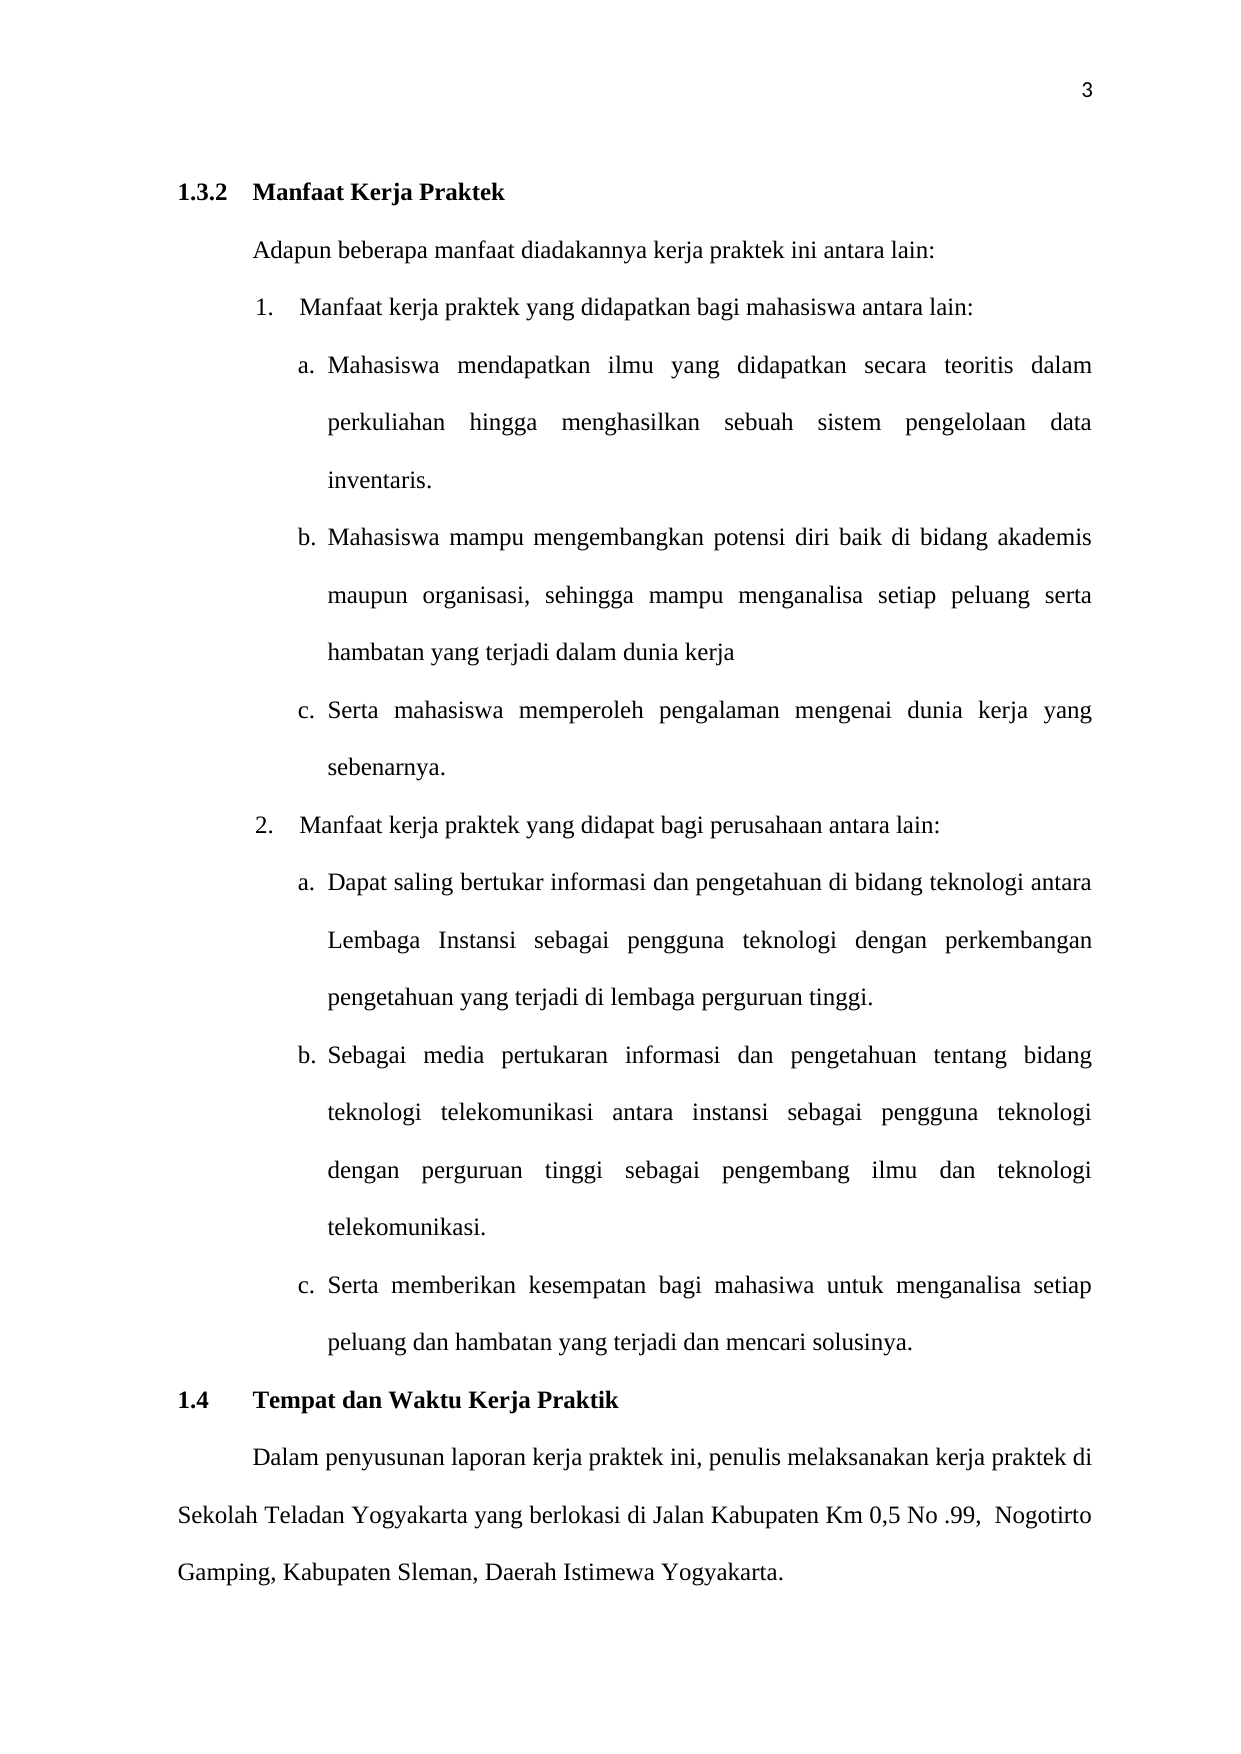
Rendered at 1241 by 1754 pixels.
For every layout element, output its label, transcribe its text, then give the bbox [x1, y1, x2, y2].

list Sebagai media pertukaran informasi dan pengetahuan tentang bidang teknologi telekomunikasi antara instansi sebagai pengguna teknologi dengan perguruan tinggi sebagai pengembang ilmu dan teknologi telekomunikasi. [298, 1040, 1092, 1241]
list Manfaat kerja praktek yang didapat bagi perusahaan antara lain: [255, 810, 1092, 838]
text Adapun beberapa manfaat diadakannya kerja praktek ini antara lain: [177, 235, 1092, 263]
list Manfaat kerja praktek yang didapatkan bagi mahasiswa antara lain: [255, 292, 1092, 321]
list Mahasiswa mampu mengembangkan potensi diri baik di bidang akademis maupun organisasi, sehingga mampu menganalisa setiap peluang serta hambatan yang terjadi dalam dunia kerja [298, 522, 1092, 666]
subtitle 1.4 Tempat dan Waktu Kerja Praktik [177, 1385, 1092, 1413]
list Serta memberikan kesempatan bagi mahasiwa untuk menganalisa setiap peluang dan hambatan yang terjadi dan mencari solusinya. [298, 1270, 1092, 1356]
text Dalam penyusunan laporan kerja praktek ini, penulis melaksanakan kerja praktek di Sekolah Teladan Yogyakarta yang berlokasi di Jalan Kabupaten Km 0,5 No .99, Nogotirto Gamping, Kabupaten Sleman, Daerah Istimewa Yogyakarta. [177, 1442, 1092, 1500]
subtitle 1.3.2 Manfaat Kerja Praktek [177, 177, 1092, 206]
list Dapat saling bertukar informasi dan pengetahuan di bidang teknologi antara Lembaga Instansi sebagai pengguna teknologi dengan perkembangan pengetahuan yang terjadi di lembaga perguruan tinggi. [298, 867, 1092, 1011]
list Serta mahasiswa memperoleh pengalaman mengenai dunia kerja yang sebenarnya. [298, 695, 1092, 781]
text Dalam penyusunan laporan kerja praktek ini, penulis melaksanakan kerja praktek di Sekolah Teladan Yogyakarta yang berlokasi di Jalan Kabupaten Km 0,5 No .99, Nogotirto Gamping, Kabupaten Sleman, Daerah Istimewa Yogyakarta. [177, 1528, 1092, 1586]
list Mahasiswa mendapatkan ilmu yang didapatkan secara teoritis dalam perkuliahan hingga menghasilkan sebuah sistem pengelolaan data inventaris. [298, 350, 1092, 493]
